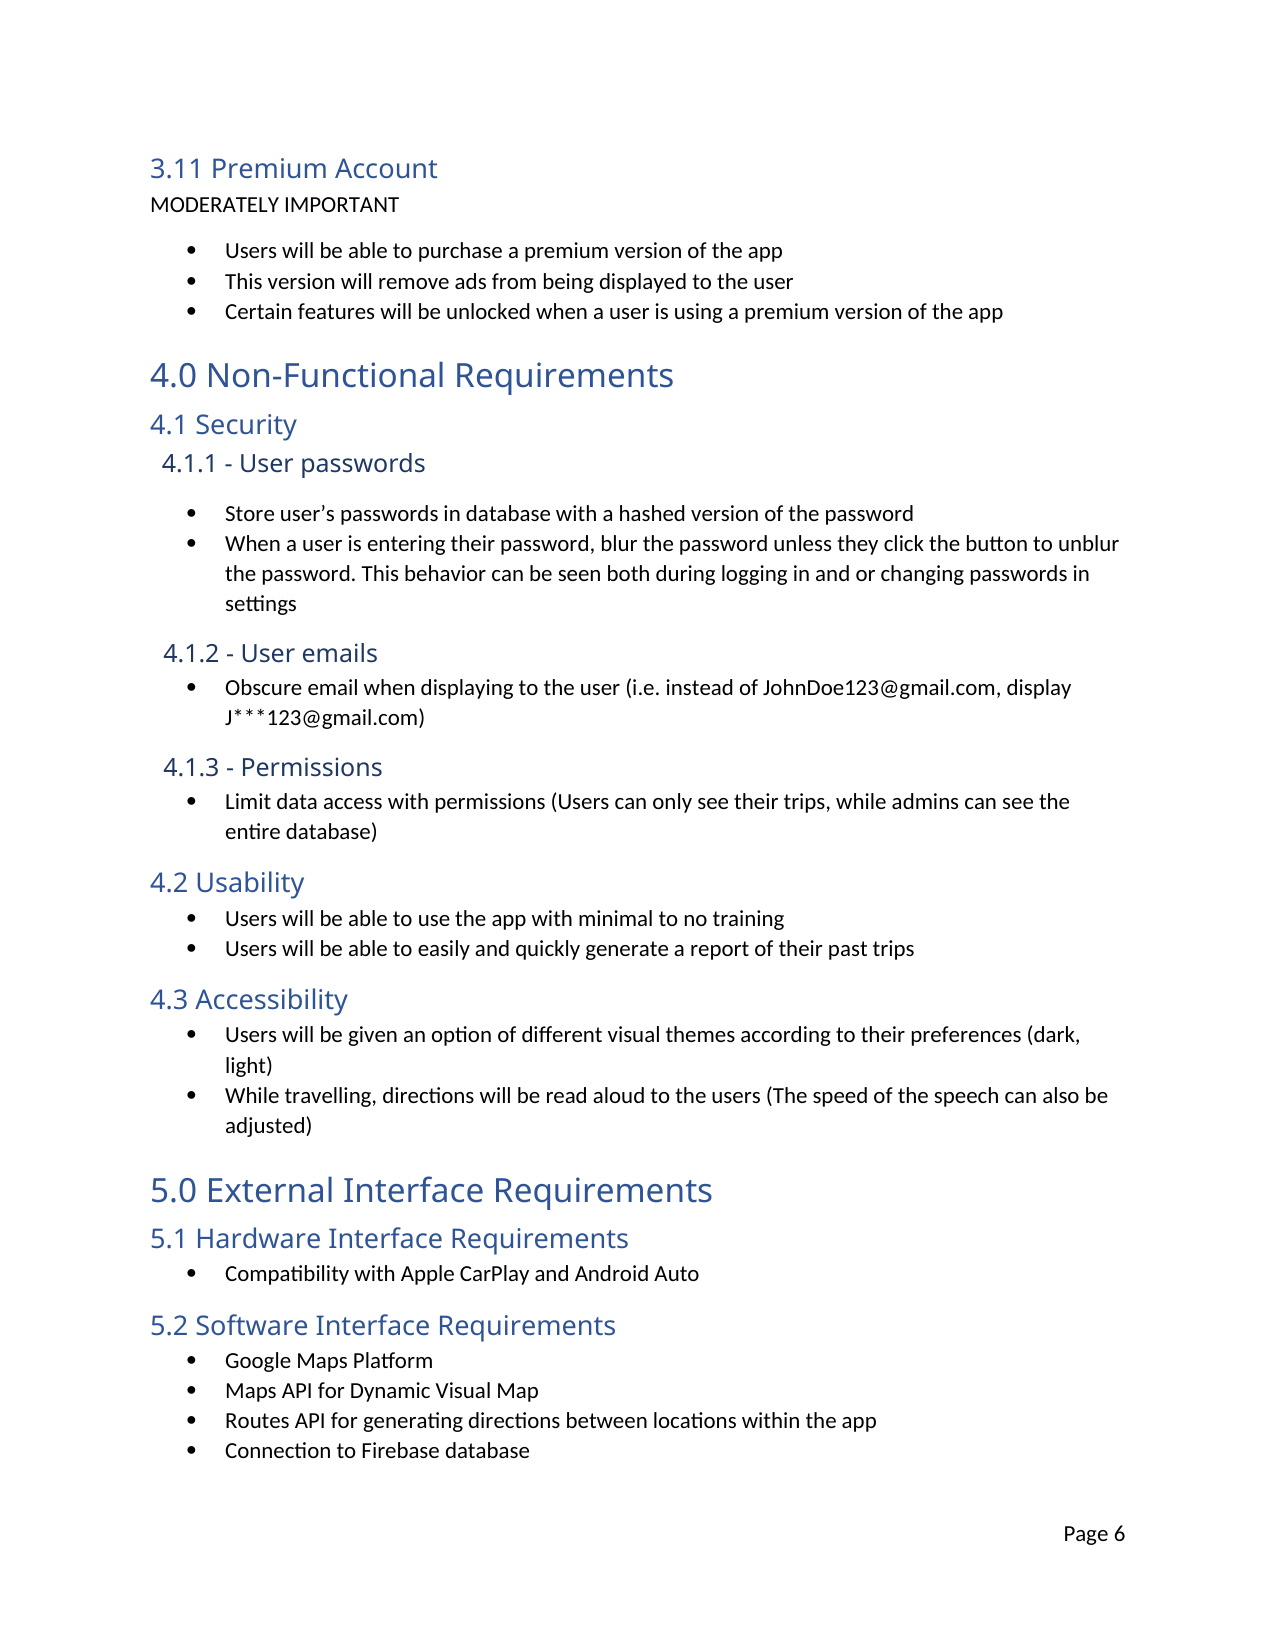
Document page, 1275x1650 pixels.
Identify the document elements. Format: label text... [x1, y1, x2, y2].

list Limit data access with permissions (Users can only see their trips, while admins can see the entire database) [187, 787, 1125, 845]
text MODERATELY IMPORTANT [150, 190, 1125, 218]
subtitle 4.1.3 - Permissions [150, 750, 1125, 784]
list Certain features will be unlocked when a user is using a premium version of the app [187, 297, 1125, 325]
list Routes API for generating directions between locations within the app [187, 1406, 1125, 1434]
list Maps API for Dynamic Visual Map [187, 1376, 1125, 1404]
list Connection to Firebase database [187, 1437, 1125, 1464]
subtitle 4.3 Accessibility [150, 981, 1125, 1018]
list Google Maps Platform [187, 1346, 1125, 1374]
list Users will be able to easily and quickly generate a report of their past trips [187, 934, 1125, 962]
list This version will remove ads from being displayed to the user [187, 267, 1125, 295]
subtitle 4.1.2 - User emails [150, 636, 1125, 670]
subtitle 4.2 Usability [150, 864, 1125, 901]
list When a user is entering their password, blur the password unless they click the button to unblur the password. This behavior can be seen both during logging in and or changing passwords in settings [187, 529, 1125, 617]
list Users will be given an option of different visual themes according to their preferences (dark, light) [187, 1021, 1125, 1079]
list Compatibility with Apple CarPlay and Android Auto [187, 1259, 1125, 1287]
list Store user’s passwords in database with a hashed version of the password [187, 499, 1125, 527]
subtitle 5.2 Software Interface Requirements [150, 1306, 1125, 1343]
subtitle 4.1 Security [150, 405, 1125, 442]
list Obscure email when displaying to the user (i.e. instead of JohnDoe123@gmail.com, display J***123@gmail.com) [187, 673, 1125, 731]
subtitle 4.0 Non-Functional Requirements [150, 352, 1125, 398]
subtitle 5.1 Hardware Interface Requirements [150, 1219, 1125, 1256]
subtitle 5.0 External Interface Requirements [150, 1166, 1125, 1212]
list While travelling, directions will be read aloud to the users (The speed of the speech can also be adjusted) [187, 1081, 1125, 1139]
text 4.1.1 - User passwords [150, 445, 1125, 479]
list Users will be able to purchase a premium version of the app [187, 237, 1125, 265]
subtitle 3.11 Premium Account [150, 150, 1125, 187]
list Users will be able to use the app with minimal to no training [187, 904, 1125, 932]
